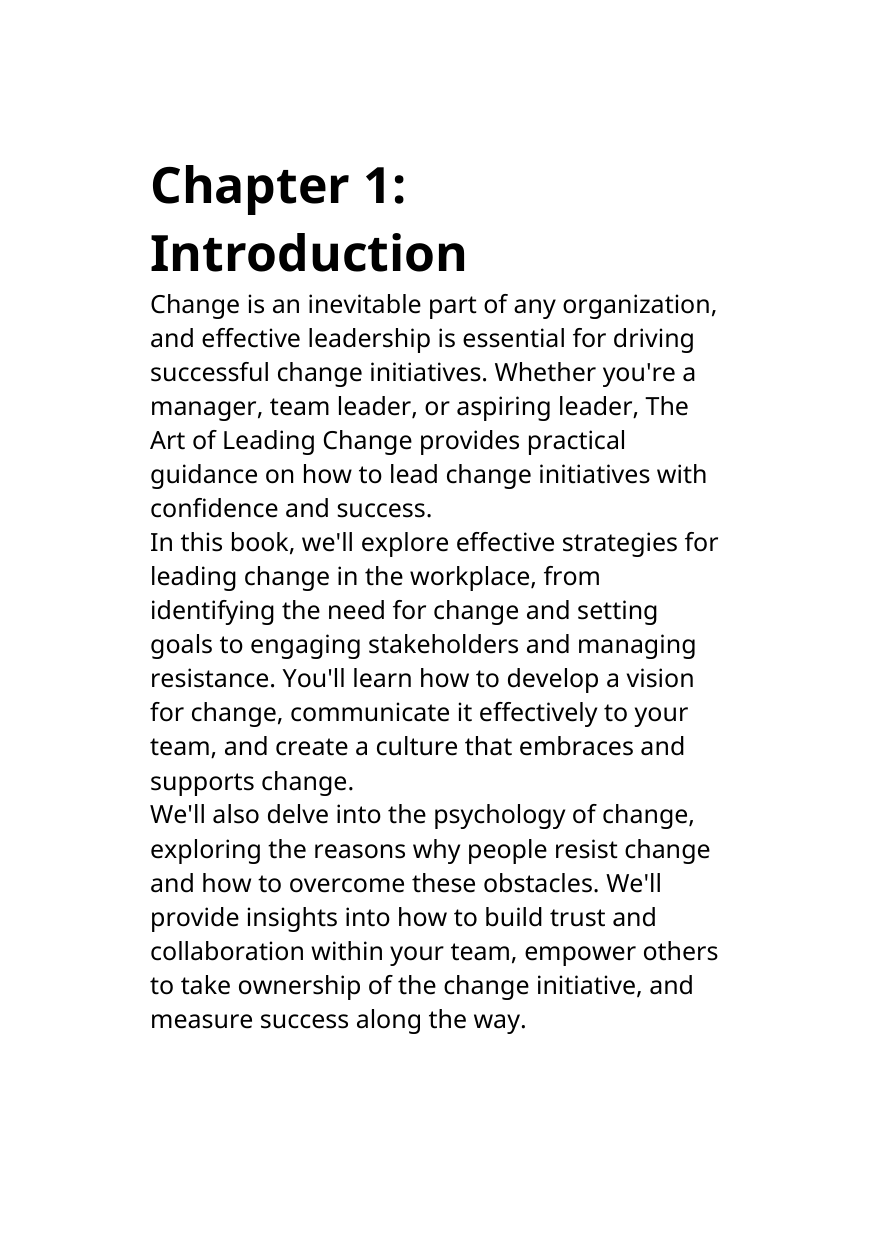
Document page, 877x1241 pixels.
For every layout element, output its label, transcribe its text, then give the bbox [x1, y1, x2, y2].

text We'll also delve into the psychology of change, exploring the reasons why people resist change and how to overcome these obstacles. We'll provide insights into how to build trust and collaboration within your team, empower others to take ownership of the change initiative, and measure success along the way. [150, 797, 727, 1036]
text Change is an inevitable part of any organization, and effective leadership is essential for driving successful change initiatives. Whether you're a manager, team leader, or aspiring leader, The Art of Leading Change provides practical guidance on how to lead change initiatives with confidence and success. [150, 286, 727, 525]
subtitle Chapter 1: Introduction [150, 150, 727, 286]
text In this book, we'll explore effective strategies for leading change in the workplace, from identifying the need for change and setting goals to engaging stakeholders and managing resistance. You'll learn how to develop a vision for change, communicate it effectively to your team, and create a culture that embraces and supports change. [150, 525, 727, 797]
